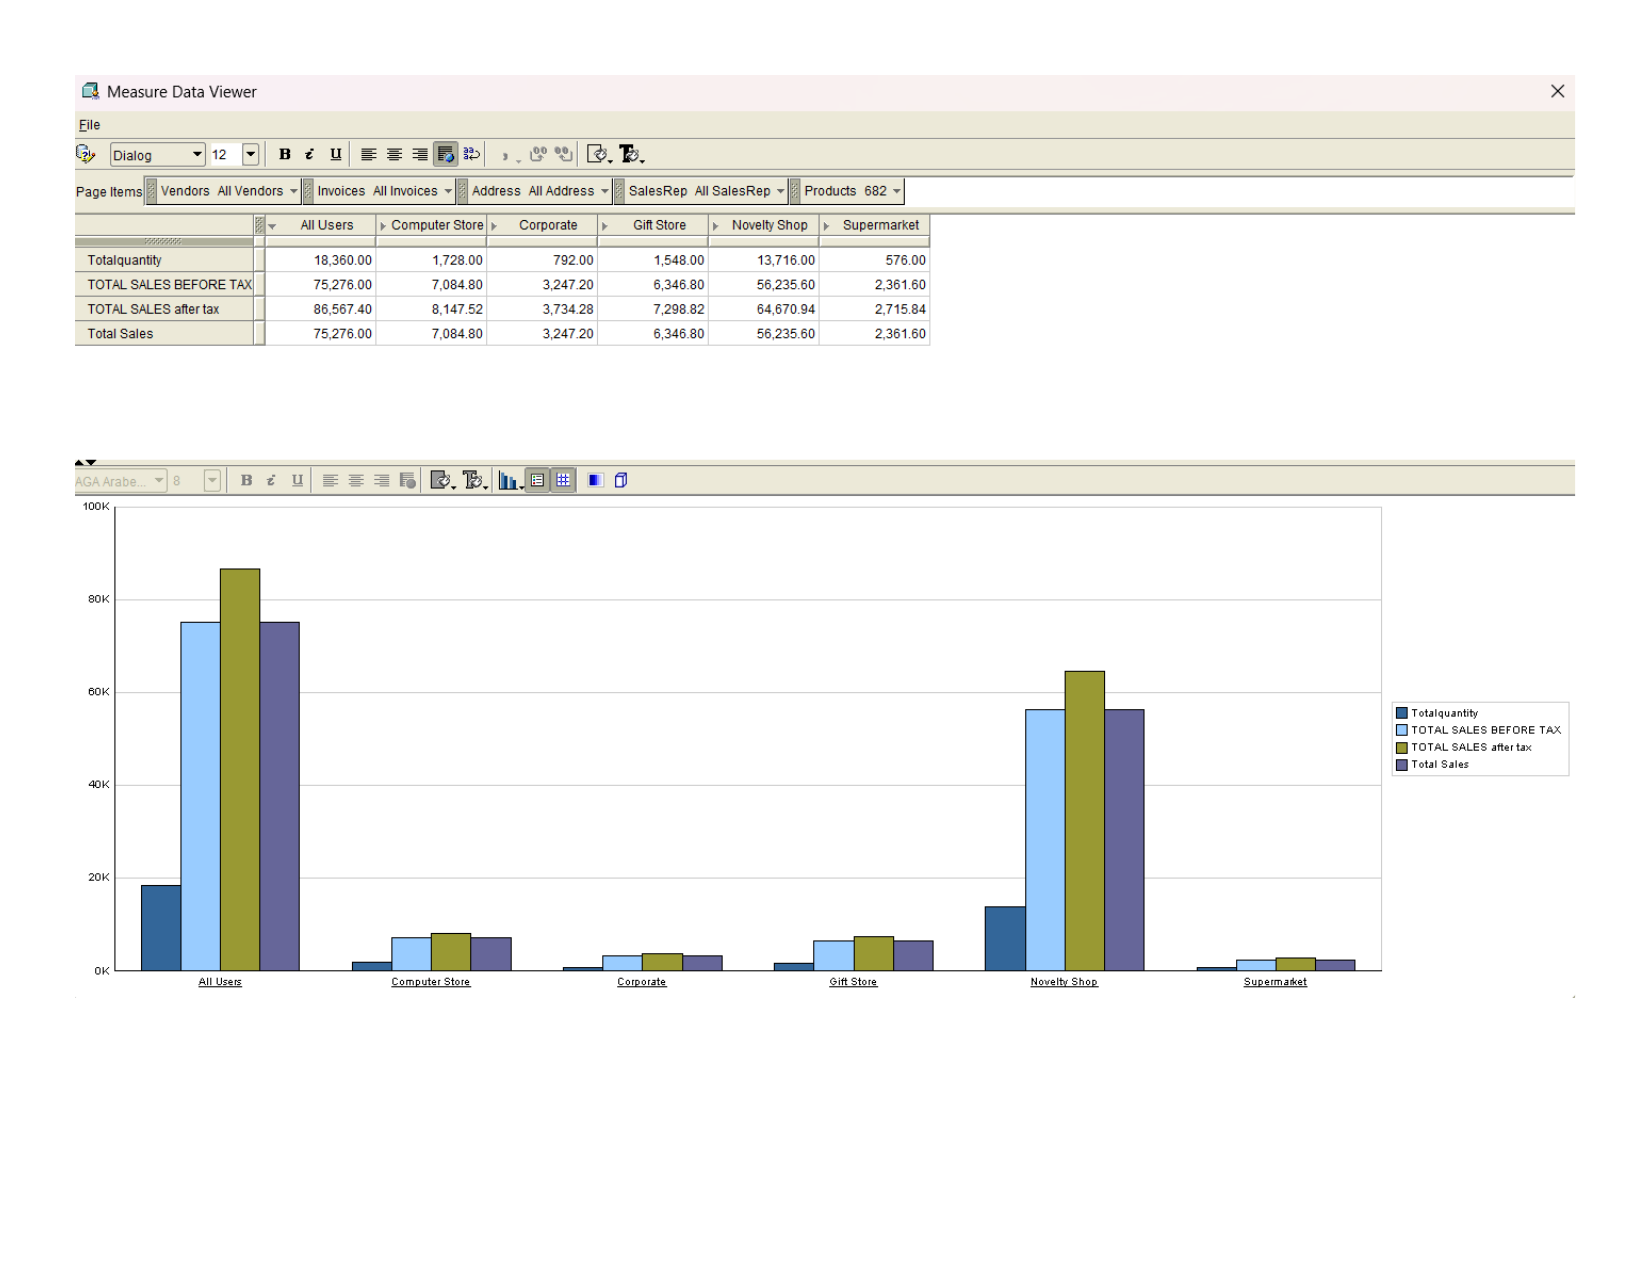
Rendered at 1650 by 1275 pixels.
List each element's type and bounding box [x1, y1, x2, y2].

picture [75, 75, 1575, 998]
